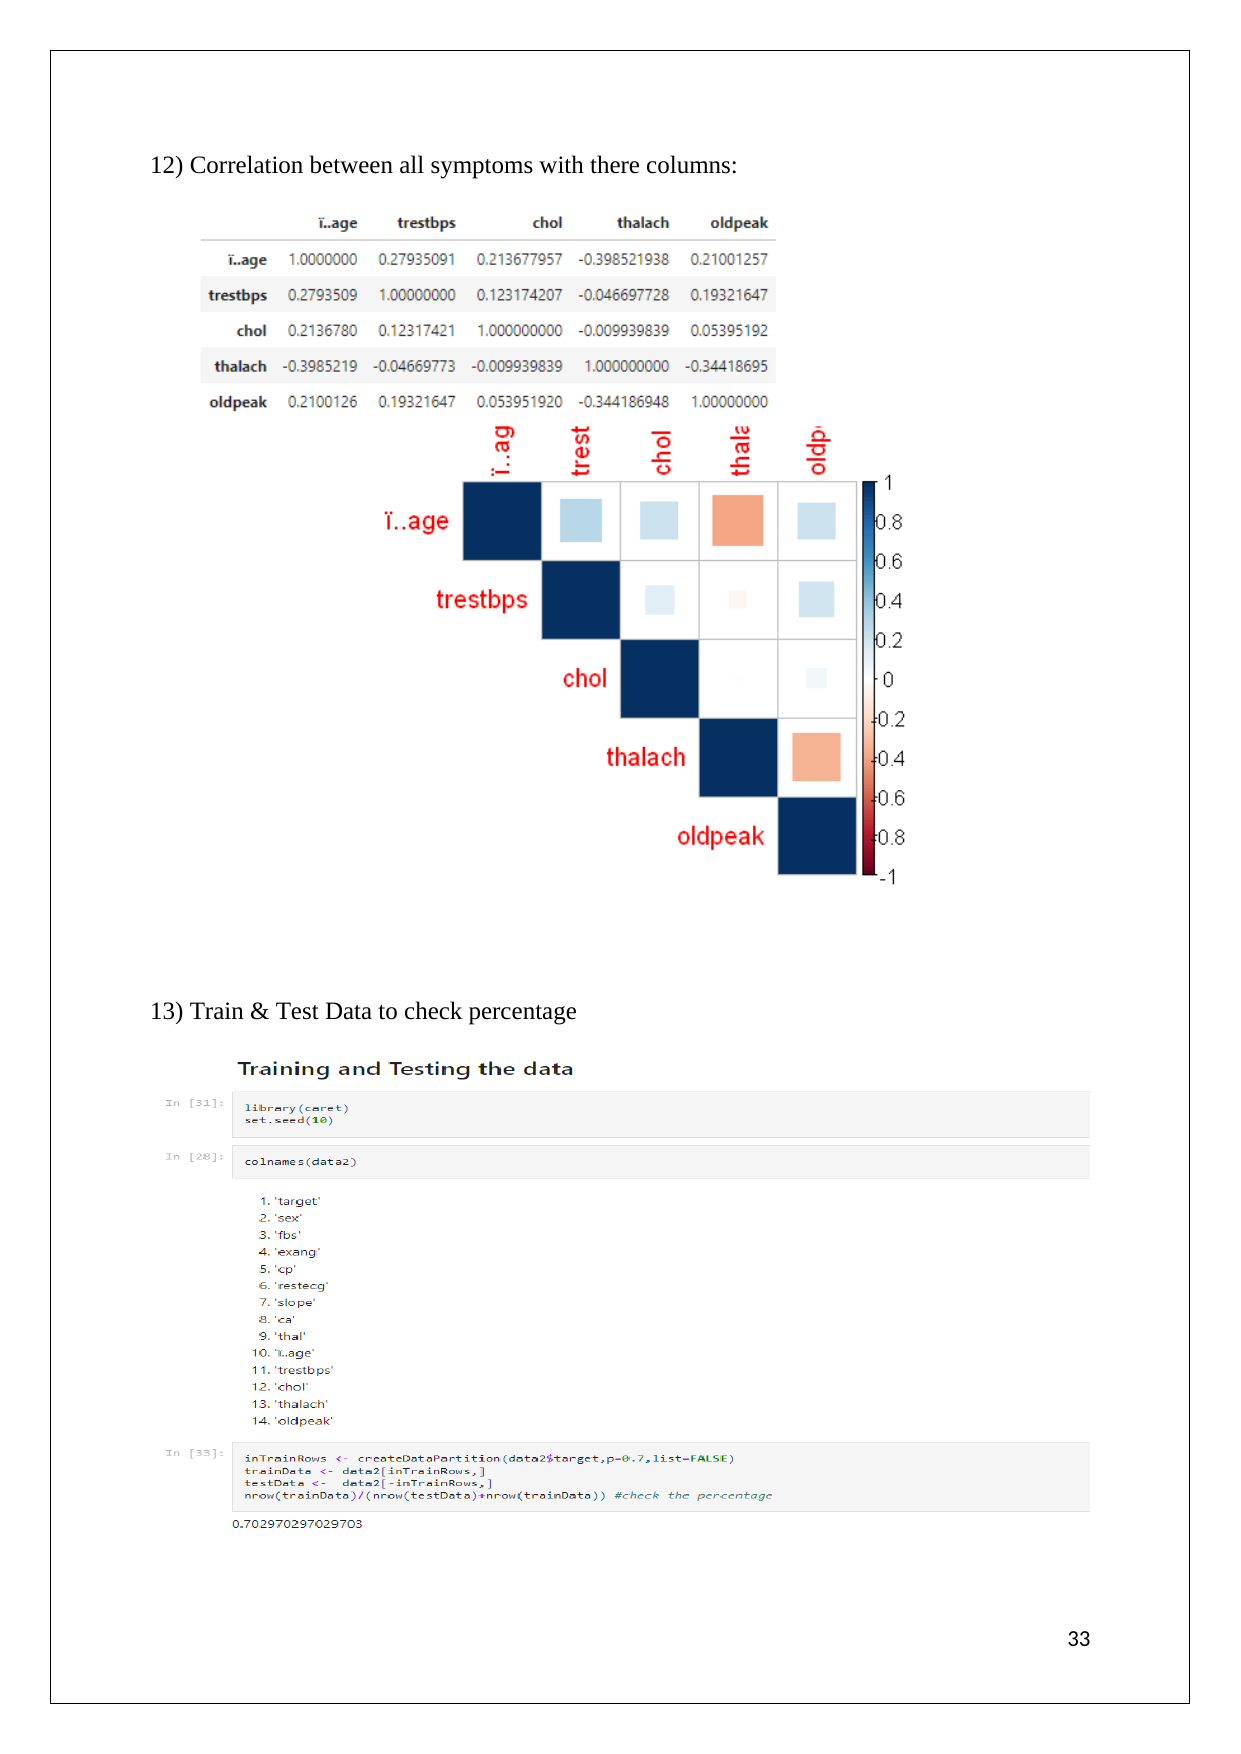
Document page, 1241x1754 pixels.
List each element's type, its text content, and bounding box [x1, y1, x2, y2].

picture [150, 209, 1091, 892]
picture [150, 1055, 1091, 1532]
text 12) Correlation between all symptoms with there columns: [150, 150, 1090, 179]
text 13) Train & Test Data to check percentage [150, 996, 1090, 1025]
